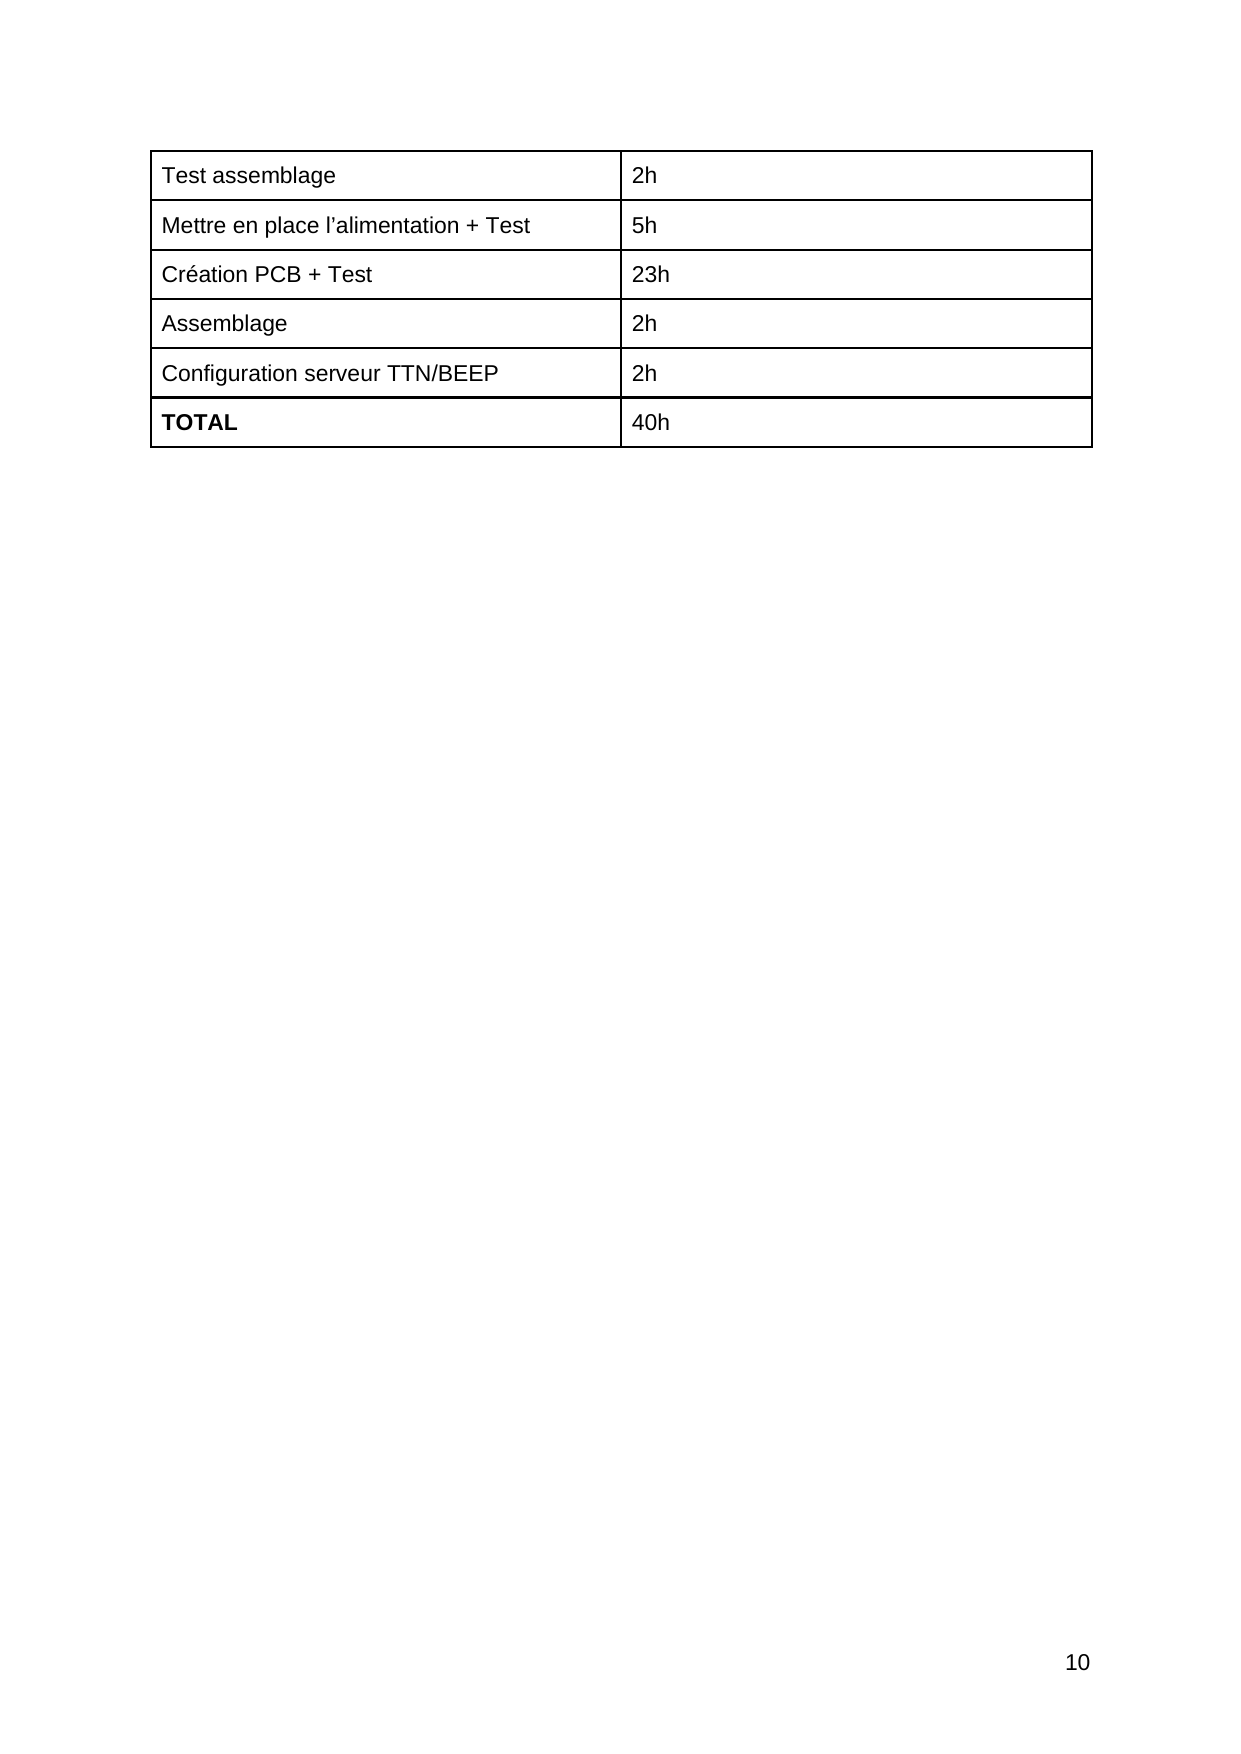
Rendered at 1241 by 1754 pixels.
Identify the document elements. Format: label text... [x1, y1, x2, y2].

table_cell Assemblage [152, 300, 620, 347]
table_cell Mettre en place l’alimentation + Test [152, 201, 620, 248]
table_cell 40h [622, 399, 1091, 446]
table_cell TOTAL [152, 399, 620, 446]
table_cell 2h [622, 349, 1091, 396]
table_cell 5h [622, 201, 1091, 248]
table_cell Configuration serveur TTN/BEEP [152, 349, 620, 396]
table_cell 2h [622, 152, 1091, 199]
table_cell 23h [622, 251, 1091, 298]
table_cell Test assemblage [152, 152, 620, 199]
table_cell Création PCB + Test [152, 251, 620, 298]
table_cell 2h [622, 300, 1091, 347]
